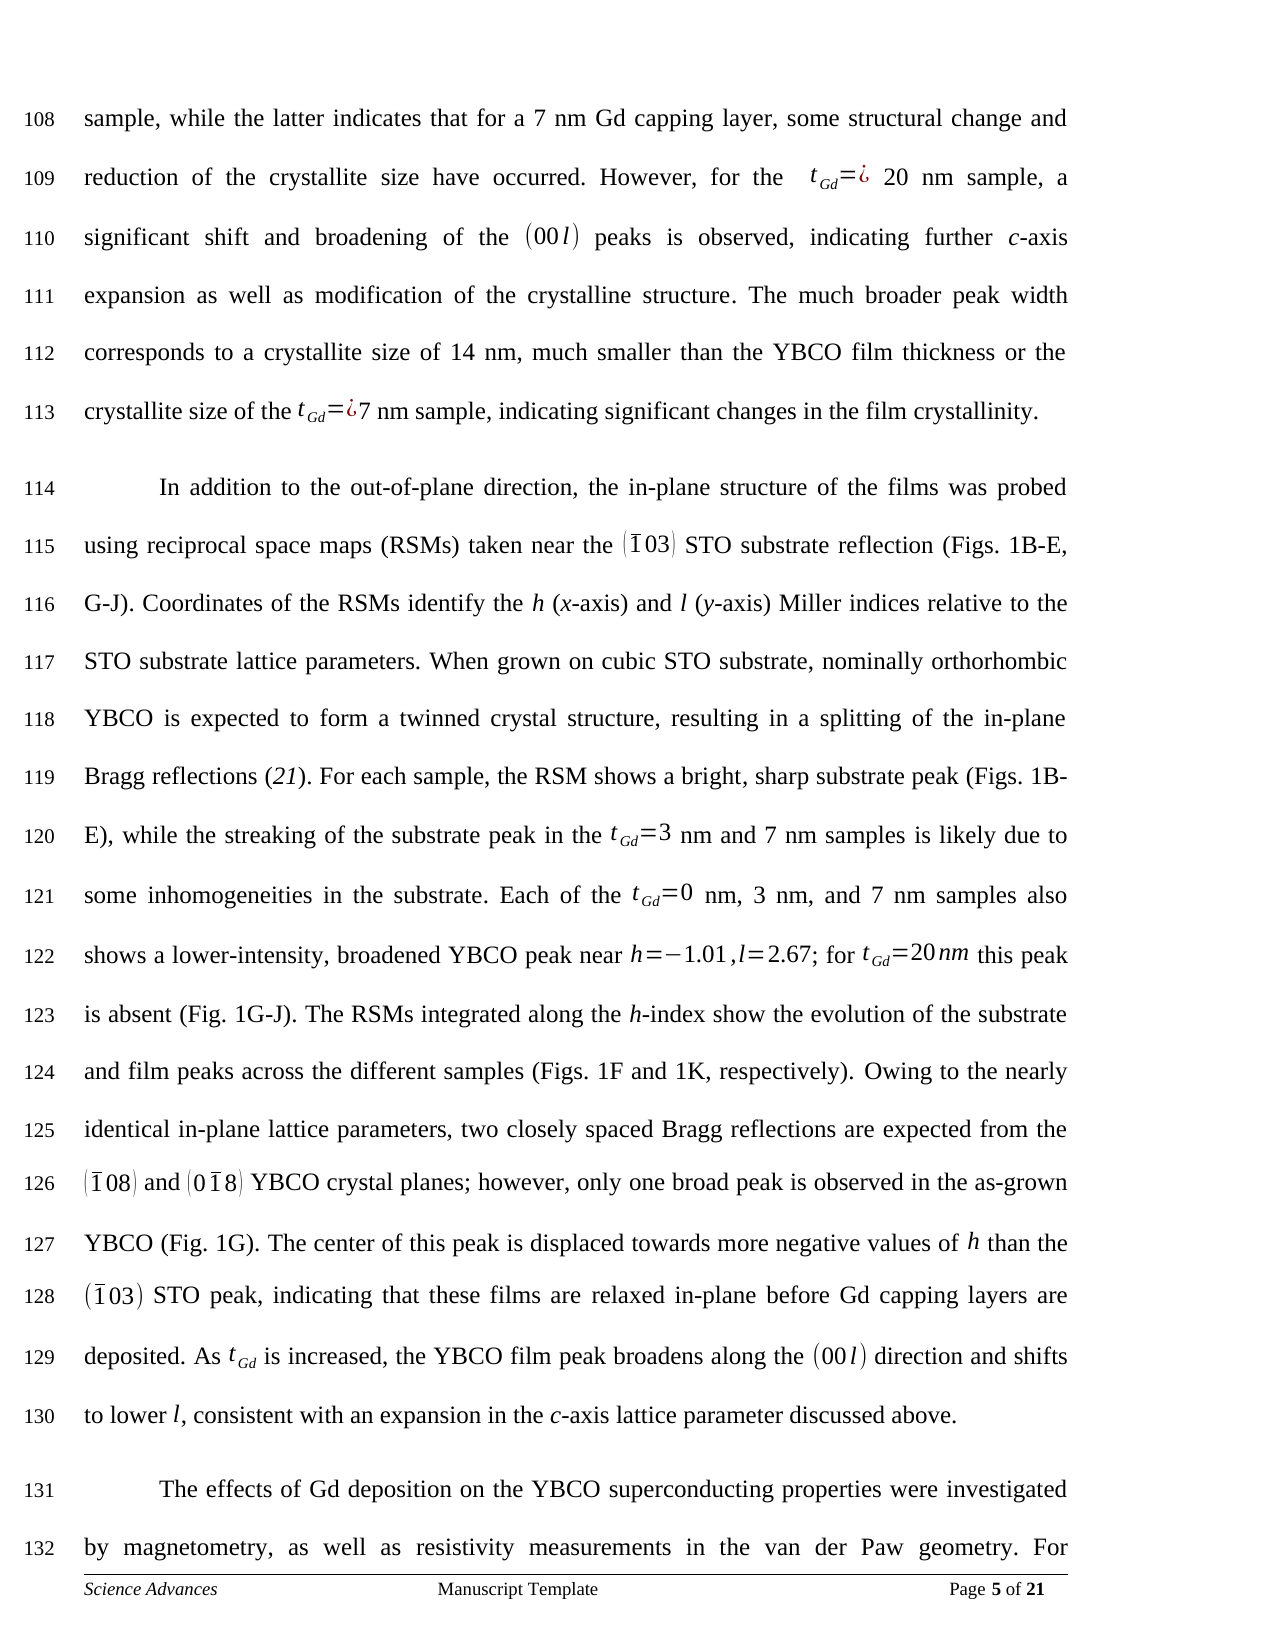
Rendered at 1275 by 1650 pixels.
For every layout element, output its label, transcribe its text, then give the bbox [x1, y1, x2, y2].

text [84, 103, 1068, 426]
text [84, 1474, 1068, 1561]
text In addition to the out-of-plane direction, the in-plane structure of the films was probed using reciprocal space maps (RSMs) taken near the STO substrate reflection (Figs. 1B-E, G-J). Coordinates of the RSMs identify the h (x-axis) and l (y-axis) Miller indices relative to the STO substrate lattice parameters. When grown on cubic STO substrate, nominally orthorhombic YBCO is expected to form a twinned crystal structure, resulting in a splitting of the in-plane Bragg reflections (21). For each sample, the RSM shows a bright, sharp substrate peak (Figs. 1B-E), while the streaking of the substrate peak in the nm and 7 nm samples is likely due to some inhomogeneities in the substrate. Each of the nm, 3 nm, and 7 nm samples also shows a lower-intensity, broadened YBCO peak near ; for this peak is absent (Fig. 1G-J). The RSMs integrated along the h-index show the evolution of the substrate and film peaks across the different samples (Figs. 1F and 1K, respectively). Owing to the nearly identical in-plane lattice parameters, two closely spaced Bragg reflections are expected from the and YBCO crystal planes; however, only one broad peak is observed in the as-grown YBCO (Fig. 1G). The center of this peak is displaced towards more negative values of than the STO peak, indicating that these films are relaxed in-plane before Gd capping layers are deposited. As is increased, the YBCO film peak broadens along the direction and shifts to lower , consistent with an expansion in the c-axis lattice parameter discussed above. [84, 472, 1068, 1429]
